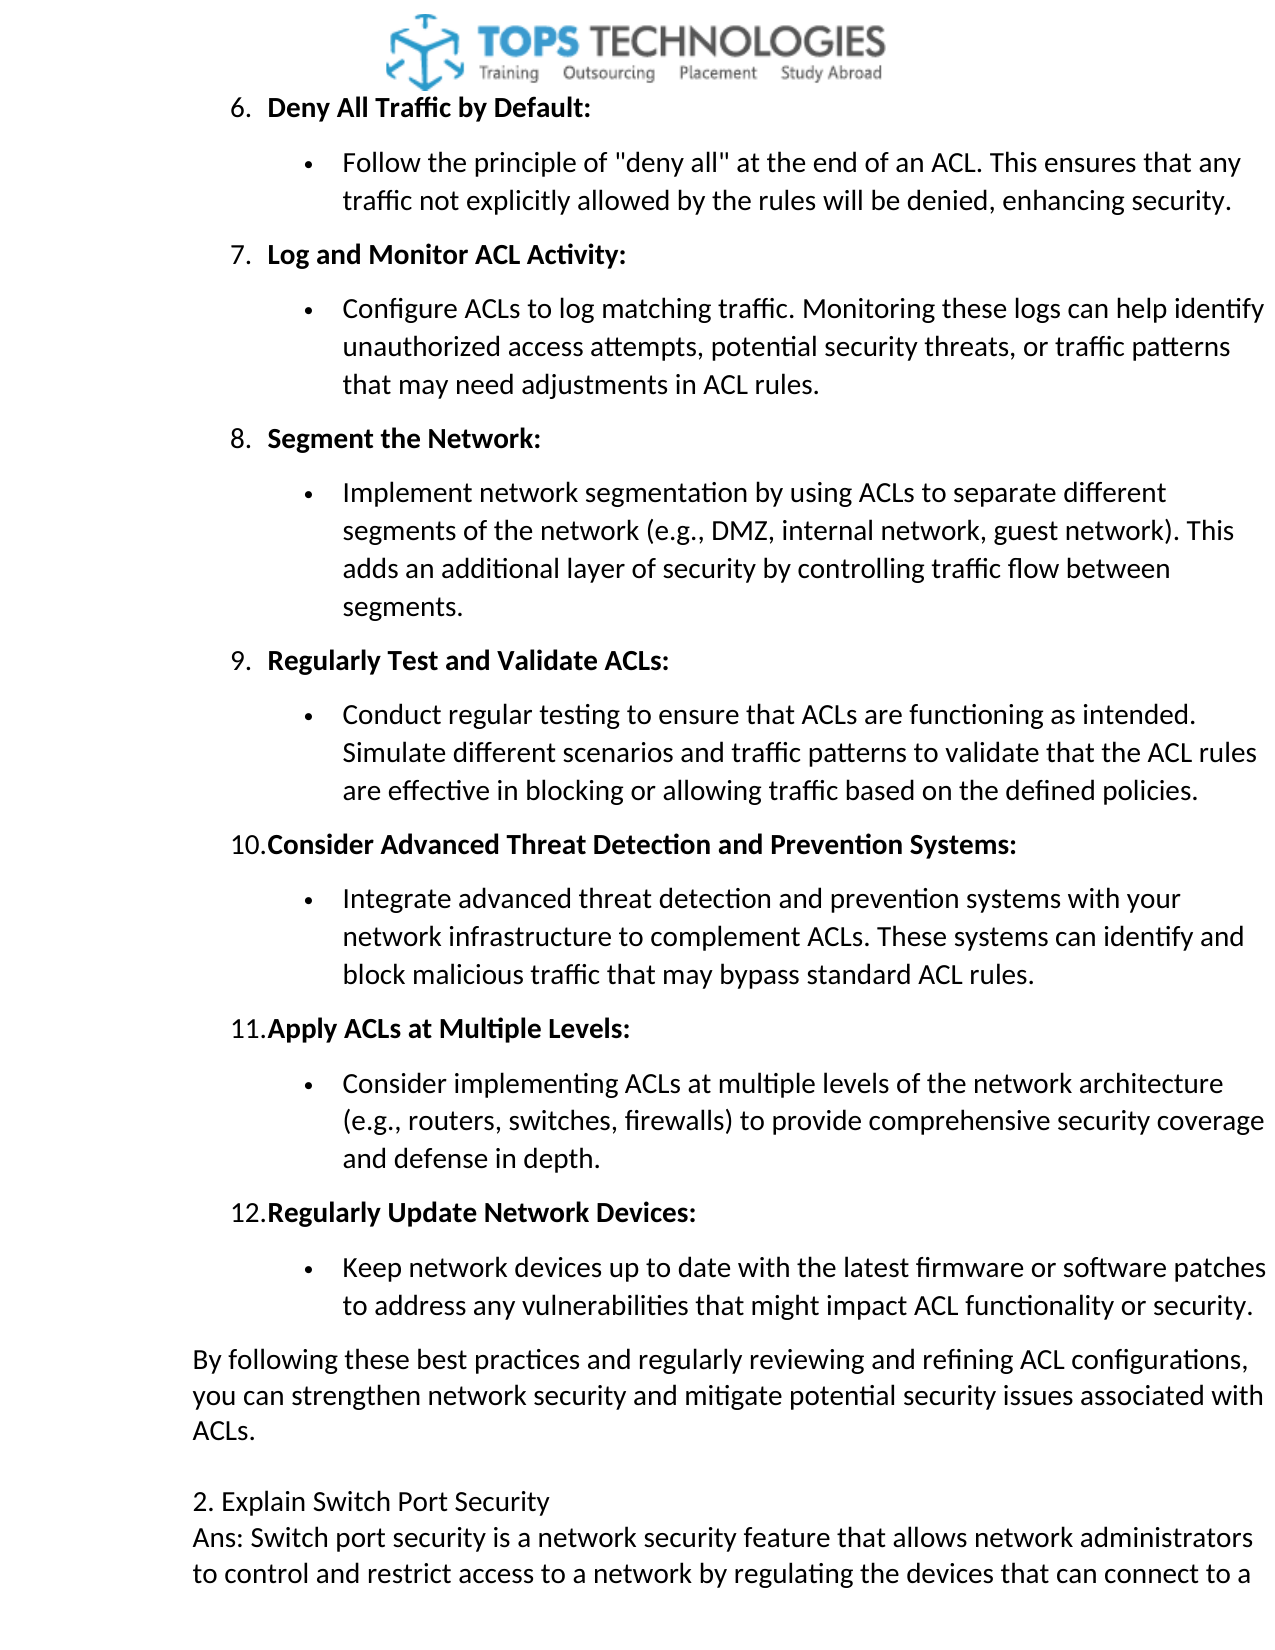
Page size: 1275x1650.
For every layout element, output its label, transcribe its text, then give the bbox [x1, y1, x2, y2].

list Segment the Network: [230, 420, 1275, 456]
list Configure ACLs to log matching traffic. Monitoring these logs can help identify unauthorized access attempts, potential security threats, or traffic patterns that may need adjustments in ACL rules. [305, 290, 1275, 401]
list Apply ACLs at Multiple Levels: [230, 1010, 1275, 1046]
picture [386, 14, 886, 89]
list Follow the principle of "deny all" at the end of an ACL. This ensures that any traffic not explicitly allowed by the rules will be denied, enhancing security. [305, 144, 1275, 217]
list Conduct regular testing to ensure that ACLs are functioning as intended. Simulate different scenarios and traffic patterns to validate that the ACL rules are effective in blocking or allowing traffic based on the defined policies. [305, 696, 1275, 807]
text By following these best practices and regularly reviewing and refining ACL configurations, you can strengthen network security and mitigate potential security issues associated with ACLs. [192, 1341, 1275, 1448]
list Keep network devices up to date with the latest firmware or software patches to address any vulnerabilities that might impact ACL functionality or security. [305, 1249, 1275, 1322]
list Implement network segmentation by using ACLs to separate different segments of the network (e.g., DMZ, internal network, guest network). This adds an additional layer of security by controlling traffic flow between segments. [305, 474, 1275, 623]
list Regularly Test and Validate ACLs: [230, 642, 1275, 678]
text 2. Explain Switch Port Security [192, 1483, 1275, 1519]
list Integrate advanced threat detection and prevention systems with your network infrastructure to complement ACLs. These systems can identify and block malicious traffic that may bypass standard ACL rules. [305, 881, 1275, 992]
list Deny All Traffic by Default: [230, 89, 1275, 125]
list Consider implementing ACLs at multiple levels of the network architecture (e.g., routers, switches, firewalls) to provide comprehensive security coverage and defense in depth. [305, 1065, 1275, 1176]
list Regularly Update Network Devices: [230, 1194, 1275, 1230]
list Consider Advanced Threat Detection and Prevention Systems: [230, 826, 1275, 862]
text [192, 1519, 1275, 1590]
list Log and Monitor ACL Activity: [230, 236, 1275, 272]
